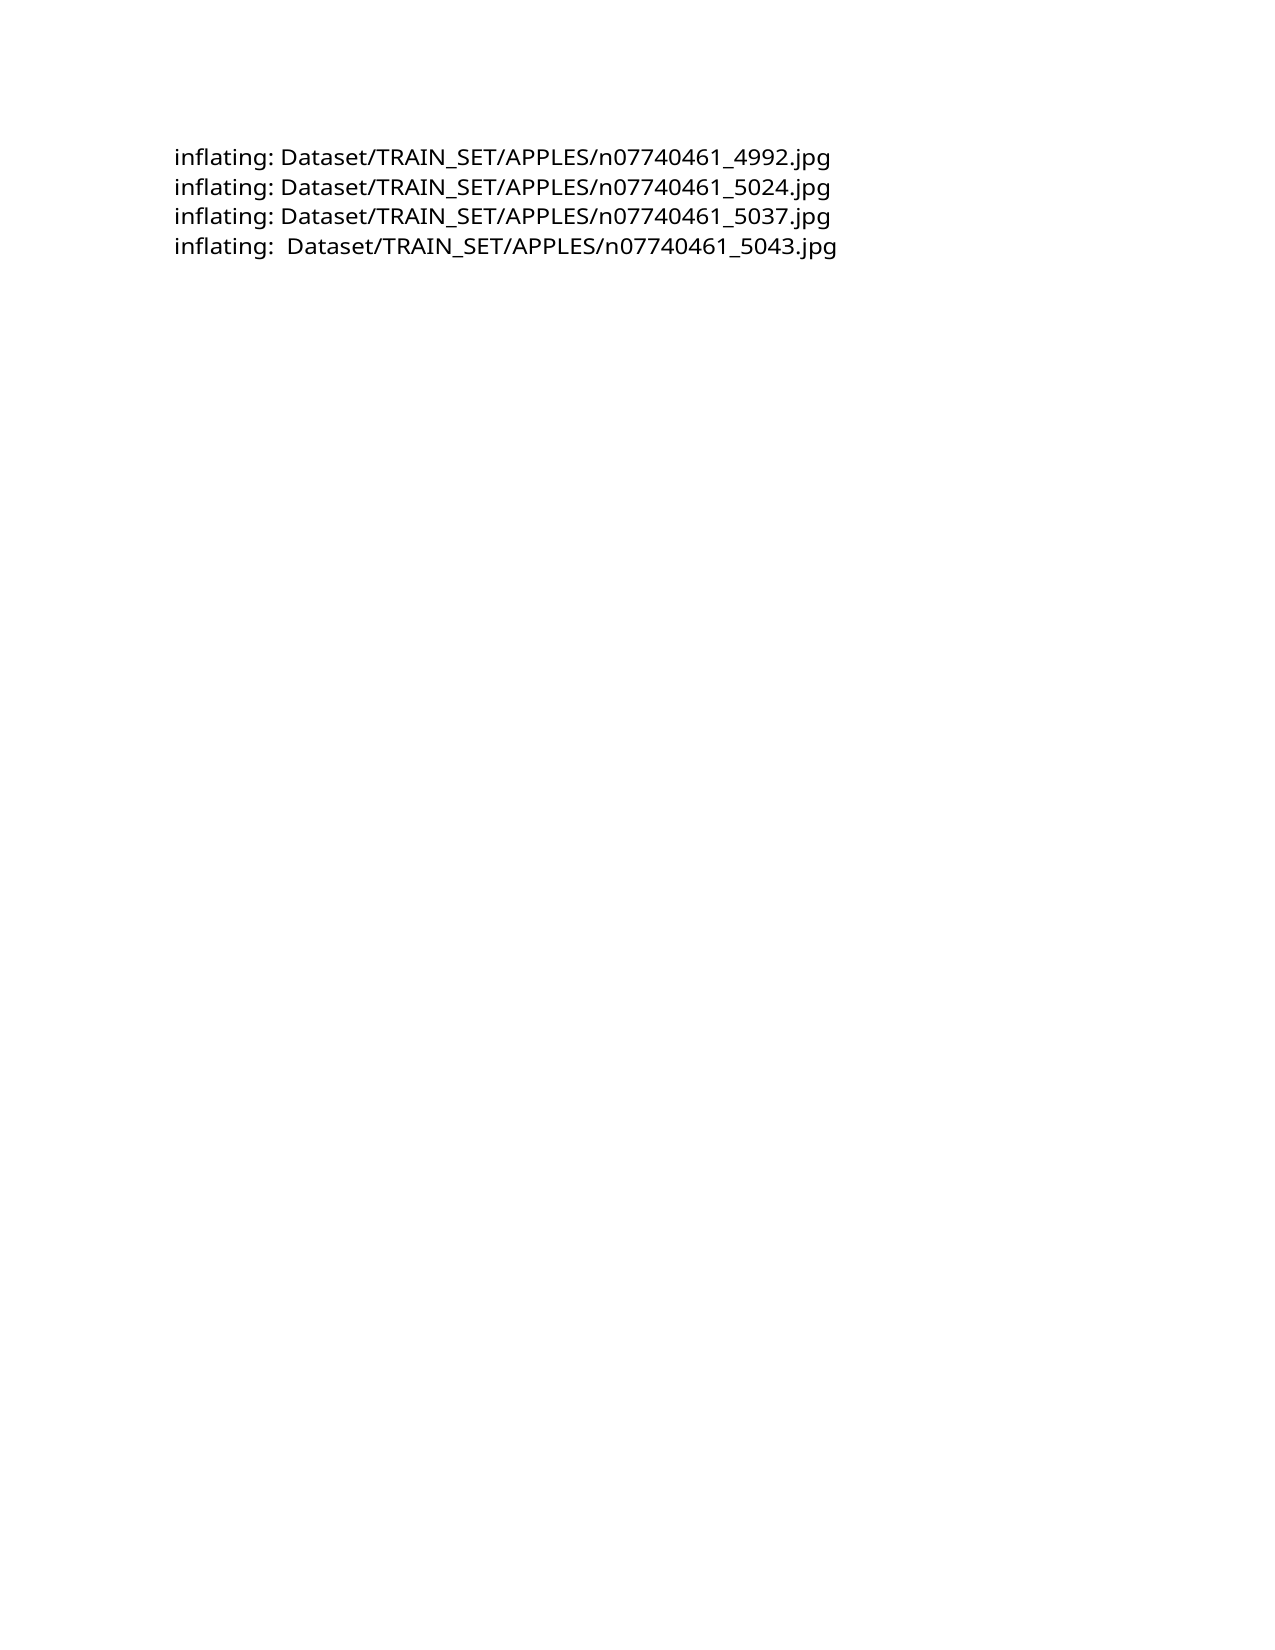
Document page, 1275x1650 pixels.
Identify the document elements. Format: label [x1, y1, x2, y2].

text [174, 142, 846, 261]
